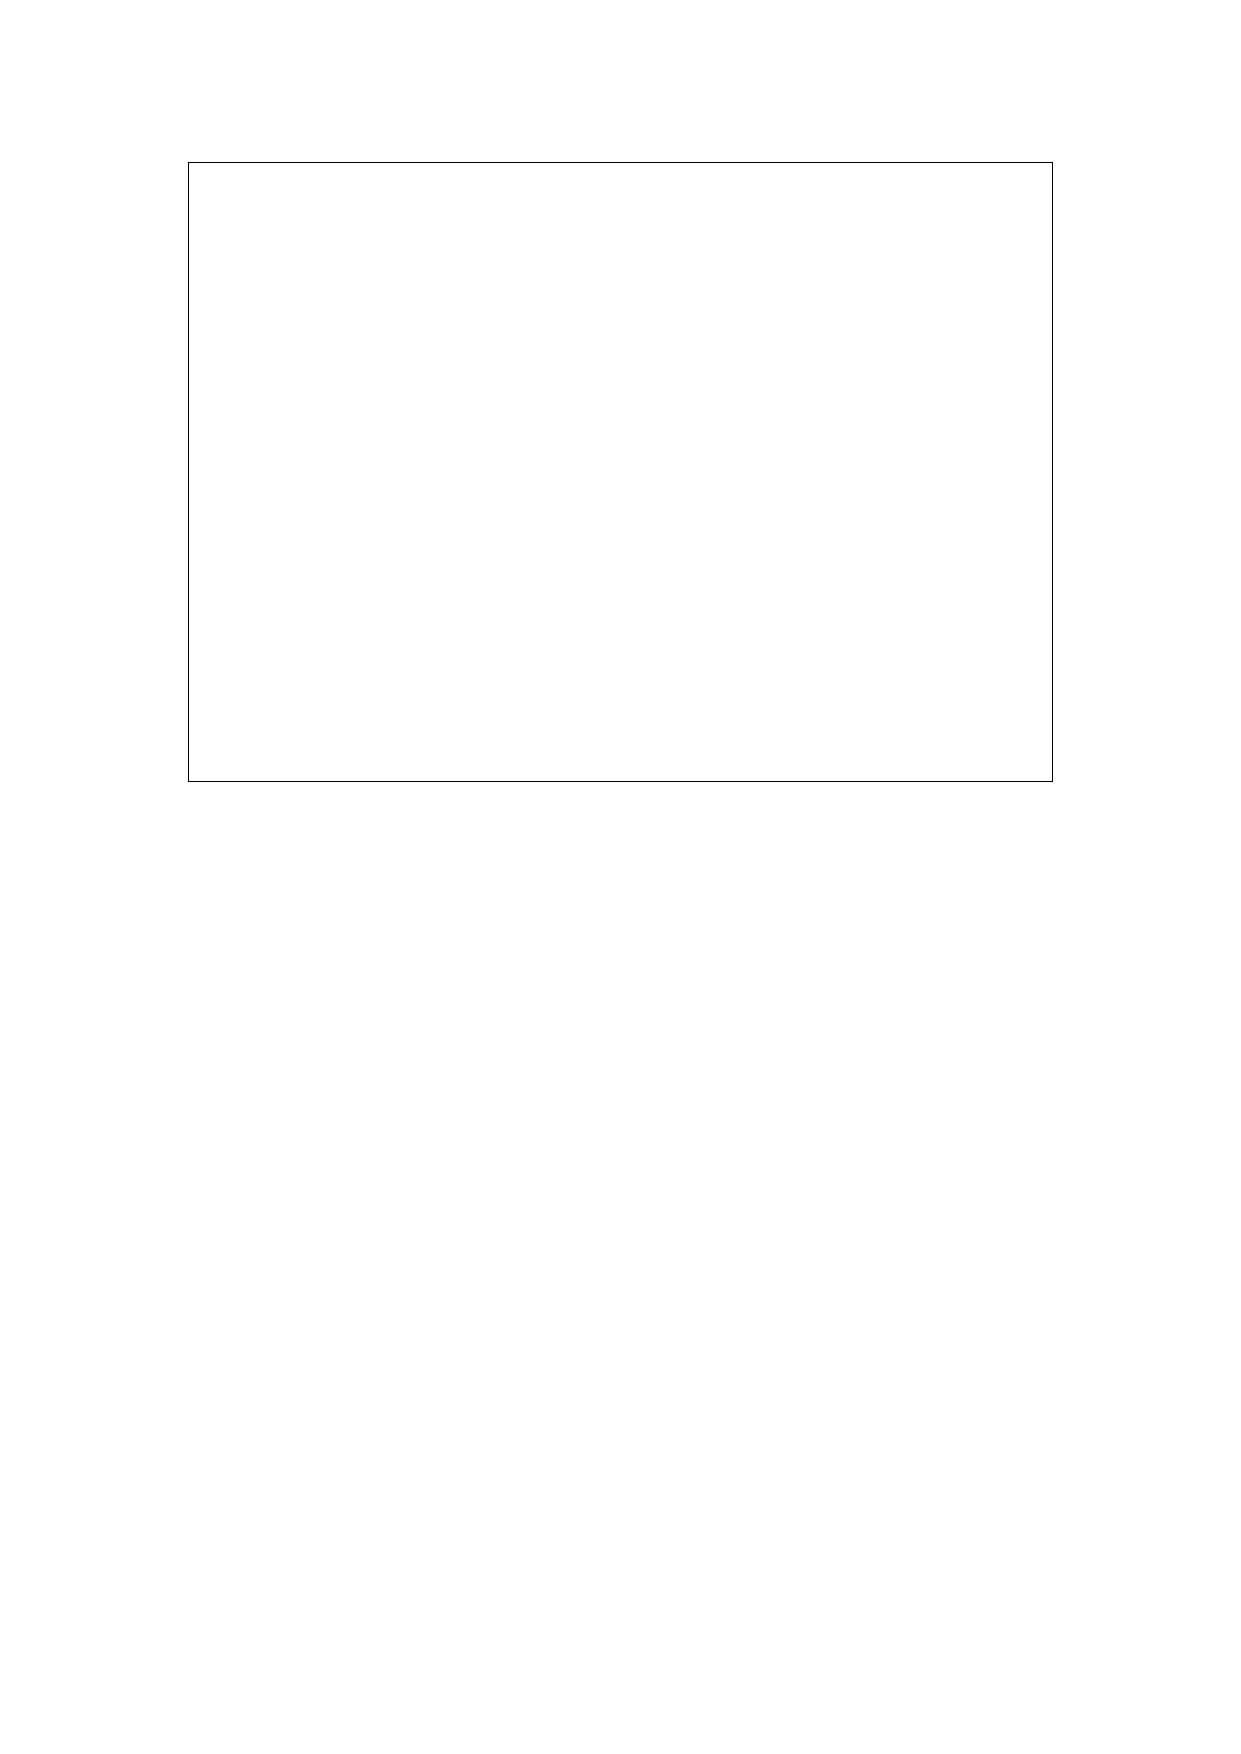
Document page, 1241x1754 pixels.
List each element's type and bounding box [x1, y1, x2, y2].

table_cell [189, 163, 1052, 781]
